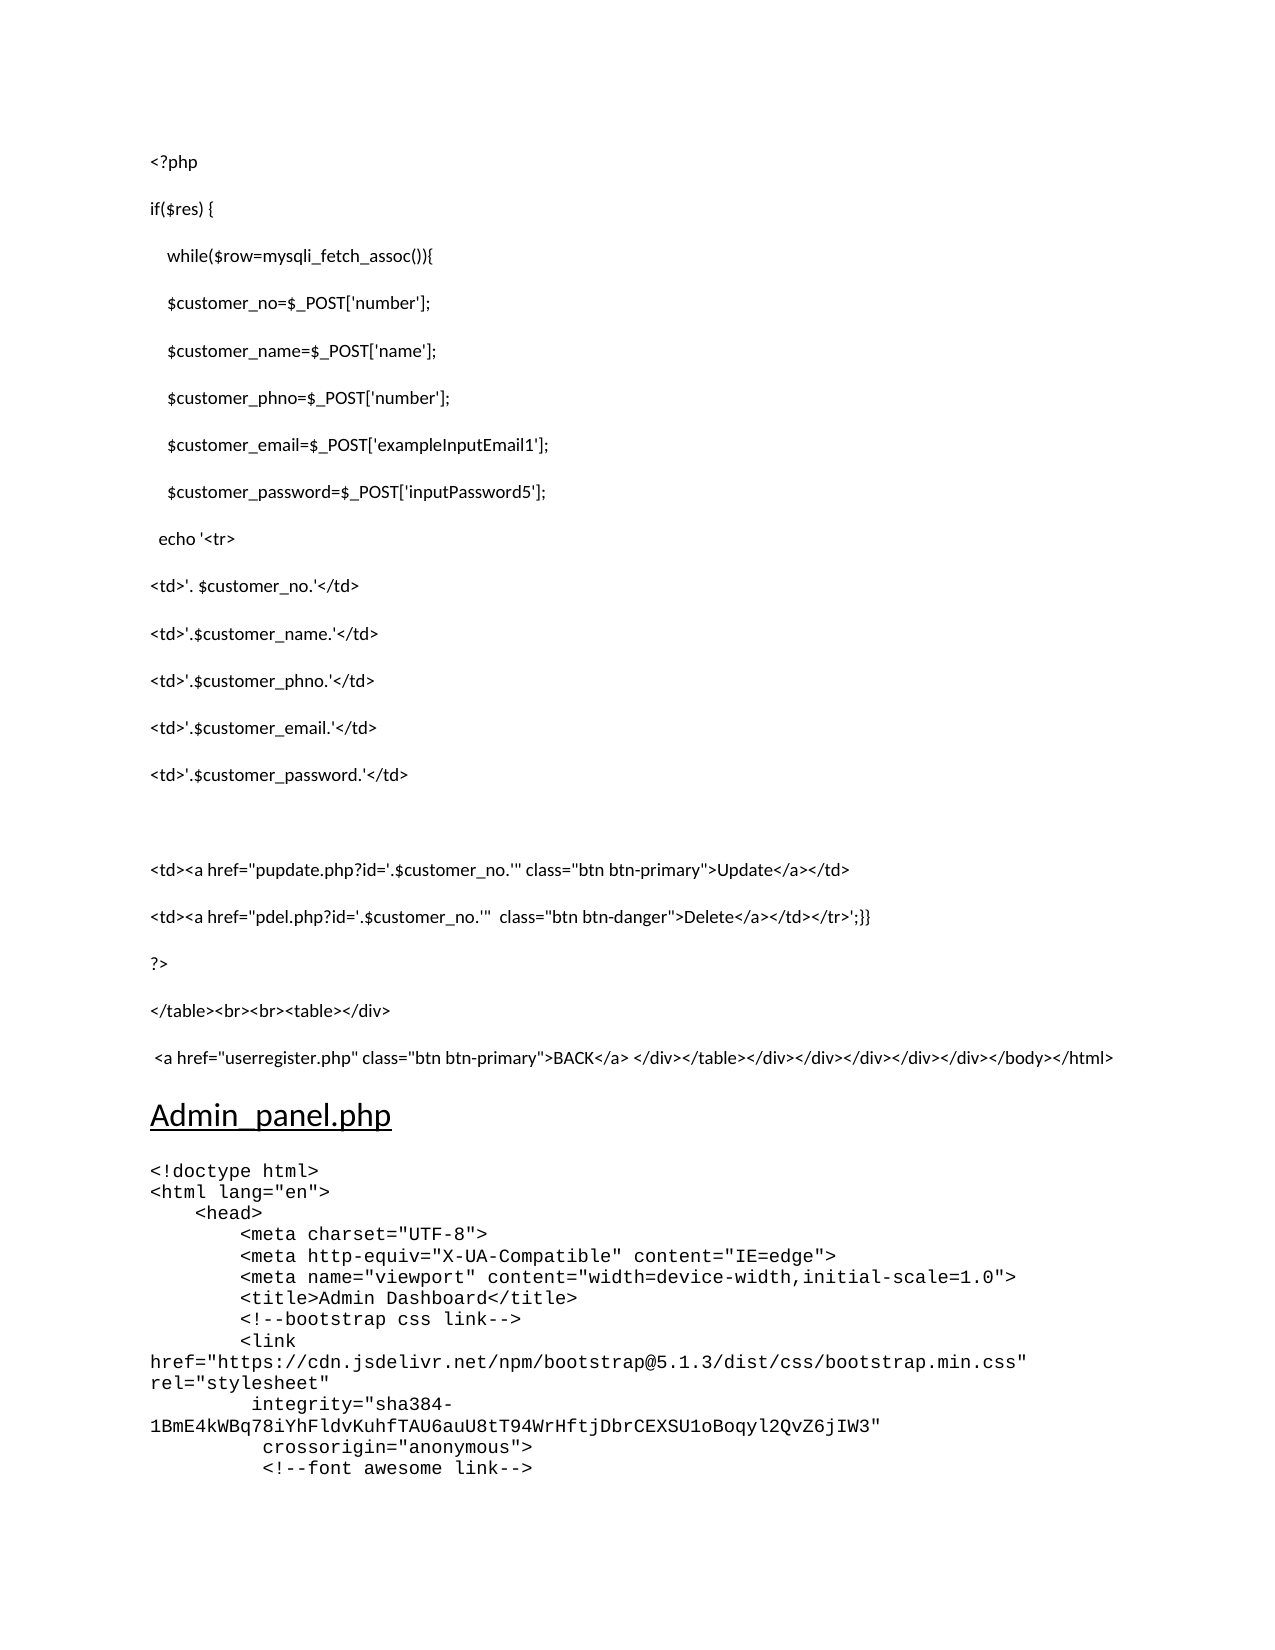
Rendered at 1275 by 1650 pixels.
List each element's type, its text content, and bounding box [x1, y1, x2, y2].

text if($res) { [150, 197, 1125, 220]
text <td>'.$customer_password.'</td> [150, 763, 1125, 786]
text <!--bootstrap css link--> [150, 1310, 1125, 1331]
text crossorigin="anonymous"> [150, 1438, 1125, 1459]
text <td><a href="pupdate.php?id='.$customer_no.'" class="btn btn-primary">Update</a></td> [150, 858, 1125, 881]
text </table><br><br><table></div> [150, 999, 1125, 1022]
text <meta name="viewport" content="width=device-width,initial-scale=1.0"> [150, 1268, 1125, 1289]
text $customer_email=$_POST['exampleInputEmail1']; [150, 433, 1125, 456]
text <!doctype html> [150, 1161, 1125, 1183]
text <!--font awesome link--> [150, 1459, 1125, 1480]
text <meta charset="UTF-8"> [150, 1225, 1125, 1246]
text <td>'.$customer_email.'</td> [150, 716, 1125, 739]
text integrity="sha384-1BmE4kWBq78iYhFldvKuhfTAU6auU8tT94WrHftjDbrCEXSU1oBoqyl2QvZ6jIW3" [150, 1395, 1125, 1438]
text <td>'.$customer_name.'</td> [150, 622, 1125, 645]
text $customer_password=$_POST['inputPassword5']; [150, 480, 1125, 503]
text <?php [150, 150, 1125, 173]
text <head> [150, 1204, 1125, 1225]
text $customer_no=$_POST['number']; [150, 292, 1125, 314]
text <title>Admin Dashboard</title> [150, 1289, 1125, 1310]
text <td>'.$customer_phno.'</td> [150, 669, 1125, 692]
text $customer_phno=$_POST['number']; [150, 386, 1125, 409]
text while($row=mysqli_fetch_assoc()){ [150, 244, 1125, 267]
text <html lang="en"> [150, 1183, 1125, 1204]
text <td>'. $customer_no.'</td> [150, 575, 1125, 598]
text <a href="userregister.php" class="btn btn-primary">BACK</a> </div></table></div></div></div></div></div></body></html> [150, 1047, 1125, 1069]
text Admin_panel.php [150, 1094, 1125, 1134]
text <meta http-equiv="X-UA-Compatible" content="IE=edge"> [150, 1246, 1125, 1268]
text $customer_name=$_POST['name']; [150, 339, 1125, 362]
text <td><a href="pdel.php?id='.$customer_no.'" class="btn btn-danger">Delete</a></td></tr>';}} [150, 905, 1125, 928]
text <link href="https://cdn.jsdelivr.net/npm/bootstrap@5.1.3/dist/css/bootstrap.min.css" rel="stylesheet" [150, 1331, 1125, 1395]
text echo '<tr> [150, 527, 1125, 550]
text ?> [150, 952, 1125, 975]
